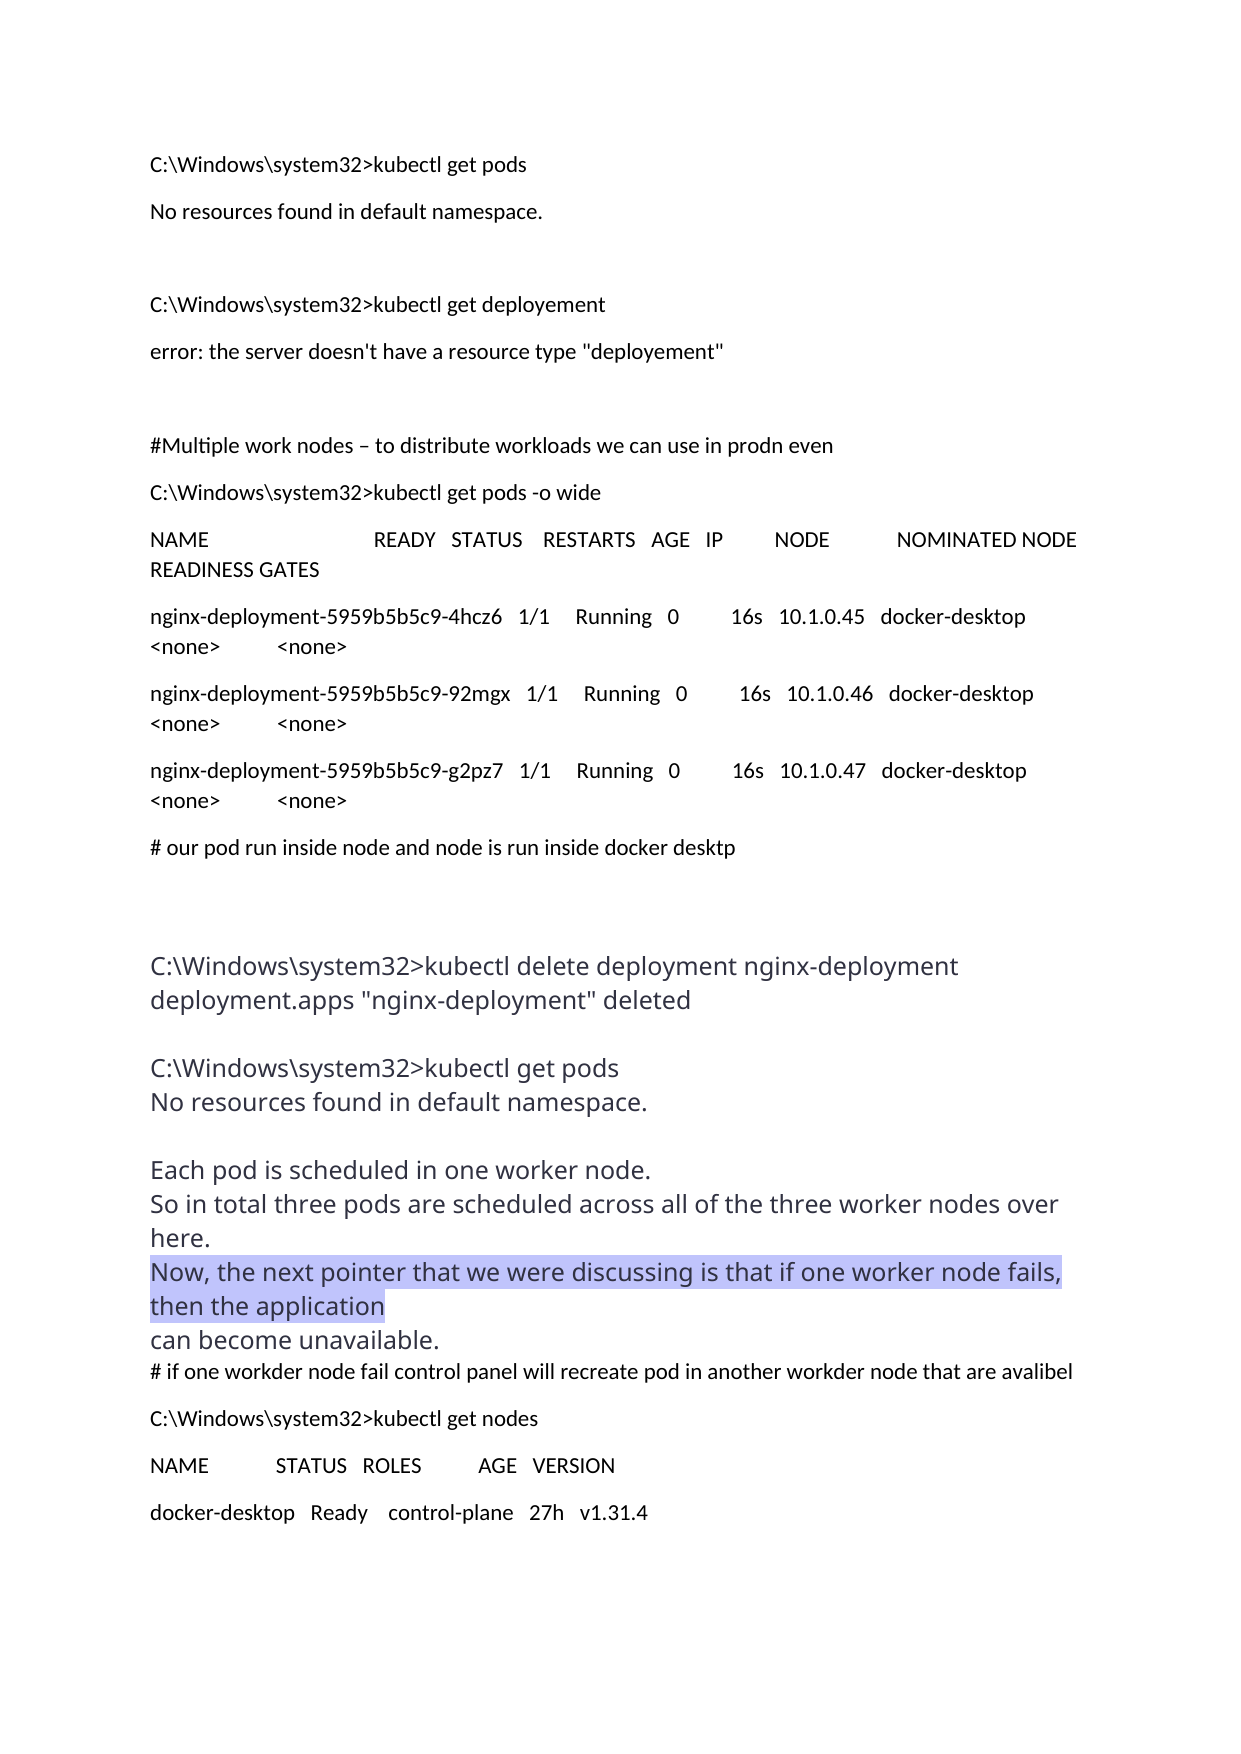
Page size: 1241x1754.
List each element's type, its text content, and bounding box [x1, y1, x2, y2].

text deployment.apps "nginx-deployment" deleted [150, 982, 1090, 1016]
text nginx-deployment-5959b5b5c9-4hcz6 1/1 Running 0 16s 10.1.0.45 docker-desktop <none> <none> [150, 602, 1090, 660]
text #Multiple work nodes – to distribute workloads we can use in prodn even [150, 431, 1090, 459]
text NAME STATUS ROLES AGE VERSION [150, 1451, 1090, 1479]
text So in total three pods are scheduled across all of the three worker nodes over here. [150, 1187, 1090, 1255]
text C:\Windows\system32>kubectl get pods [150, 1051, 1090, 1084]
text Now, the next pointer that we were discussing is that if one worker node fails, then the application [385, 1255, 1090, 1323]
text C:\Windows\system32>kubectl get pods -o wide [150, 478, 1090, 506]
text nginx-deployment-5959b5b5c9-92mgx 1/1 Running 0 16s 10.1.0.46 docker-desktop <none> <none> [150, 679, 1090, 737]
text No resources found in default namespace. [150, 1084, 1090, 1119]
text error: the server doesn't have a resource type "deployement" [150, 337, 1090, 366]
text C:\Windows\system32>kubectl get nodes [150, 1404, 1090, 1432]
text can become unavailable. [150, 1323, 1090, 1357]
text C:\Windows\system32>kubectl delete deployment nginx-deployment [150, 948, 1090, 982]
text C:\Windows\system32>kubectl get deployement [150, 291, 1090, 319]
text docker-desktop Ready control-plane 27h v1.31.4 [150, 1498, 1090, 1526]
text NAME READY STATUS RESTARTS AGE IP NODE NOMINATED NODE READINESS GATES [150, 525, 1090, 583]
text Each pod is scheduled in one worker node. [150, 1153, 1090, 1187]
text No resources found in default namespace. [150, 197, 1090, 225]
text # if one workder node fail control panel will recreate pod in another workder node that are avalibel [150, 1357, 1090, 1385]
text C:\Windows\system32>kubectl get pods [150, 150, 1090, 178]
text nginx-deployment-5959b5b5c9-g2pz7 1/1 Running 0 16s 10.1.0.47 docker-desktop <none> <none> [150, 756, 1090, 814]
text # our pod run inside node and node is run inside docker desktp [150, 833, 1090, 861]
